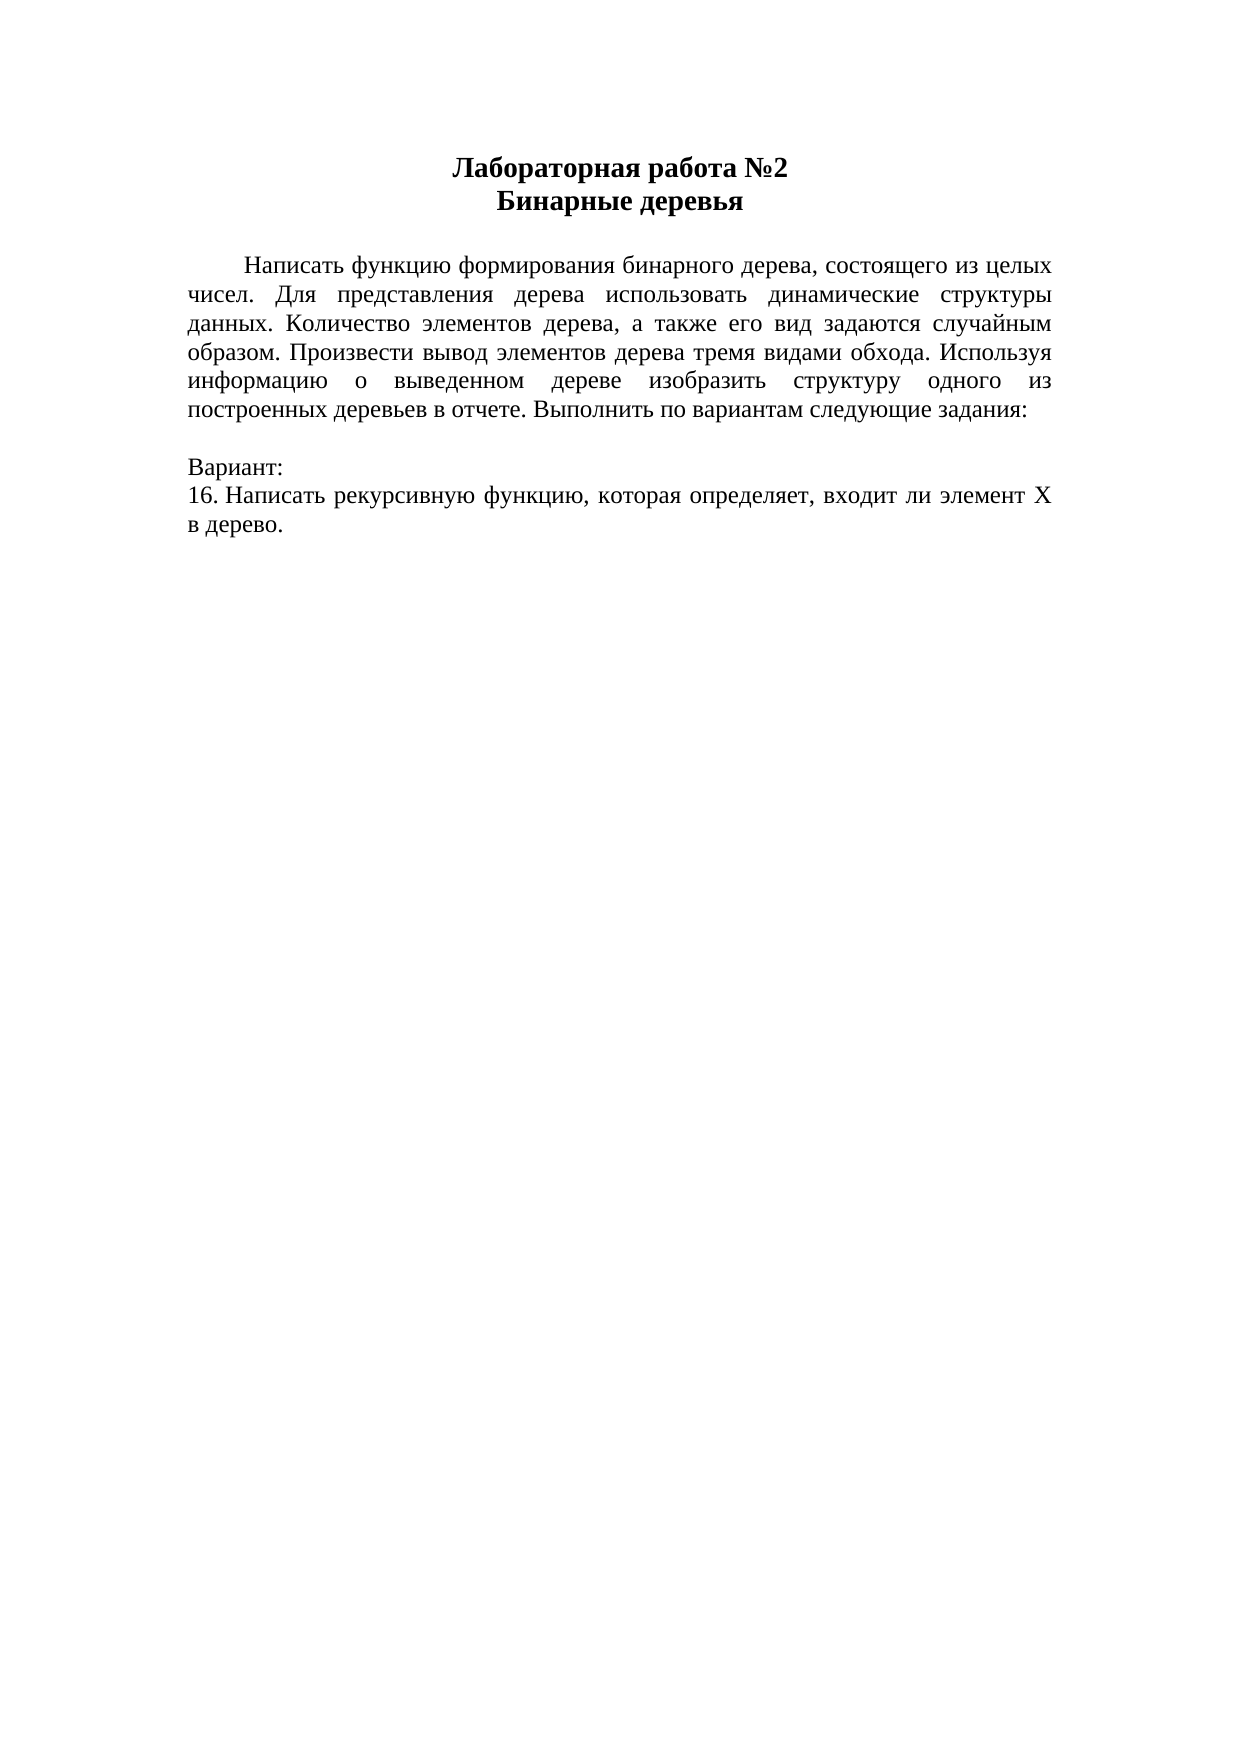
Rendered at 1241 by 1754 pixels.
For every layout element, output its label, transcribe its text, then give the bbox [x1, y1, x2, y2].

text Вариант: [187, 452, 1053, 481]
text Лабоpатоpная pабота №2 [187, 150, 1053, 183]
text Бинарные деревья [187, 183, 1053, 217]
text Написать функцию формирования бинарного дерева, состоящего из целых чисел. Для представления дерева использовать динамические структуры данных. Количество элементов дерева, а также его вид задаются случайным образом. Произвести вывод элементов дерева тремя видами обхода. Используя информацию о выведенном дереве изобразить структуру одного из построенных деревьев в отчете. Выполнить по вариантам следующие задания: [187, 251, 1053, 423]
list Написать рекурсивную функцию, которая определяет, входит ли элемент X в дерево. [187, 481, 1053, 538]
